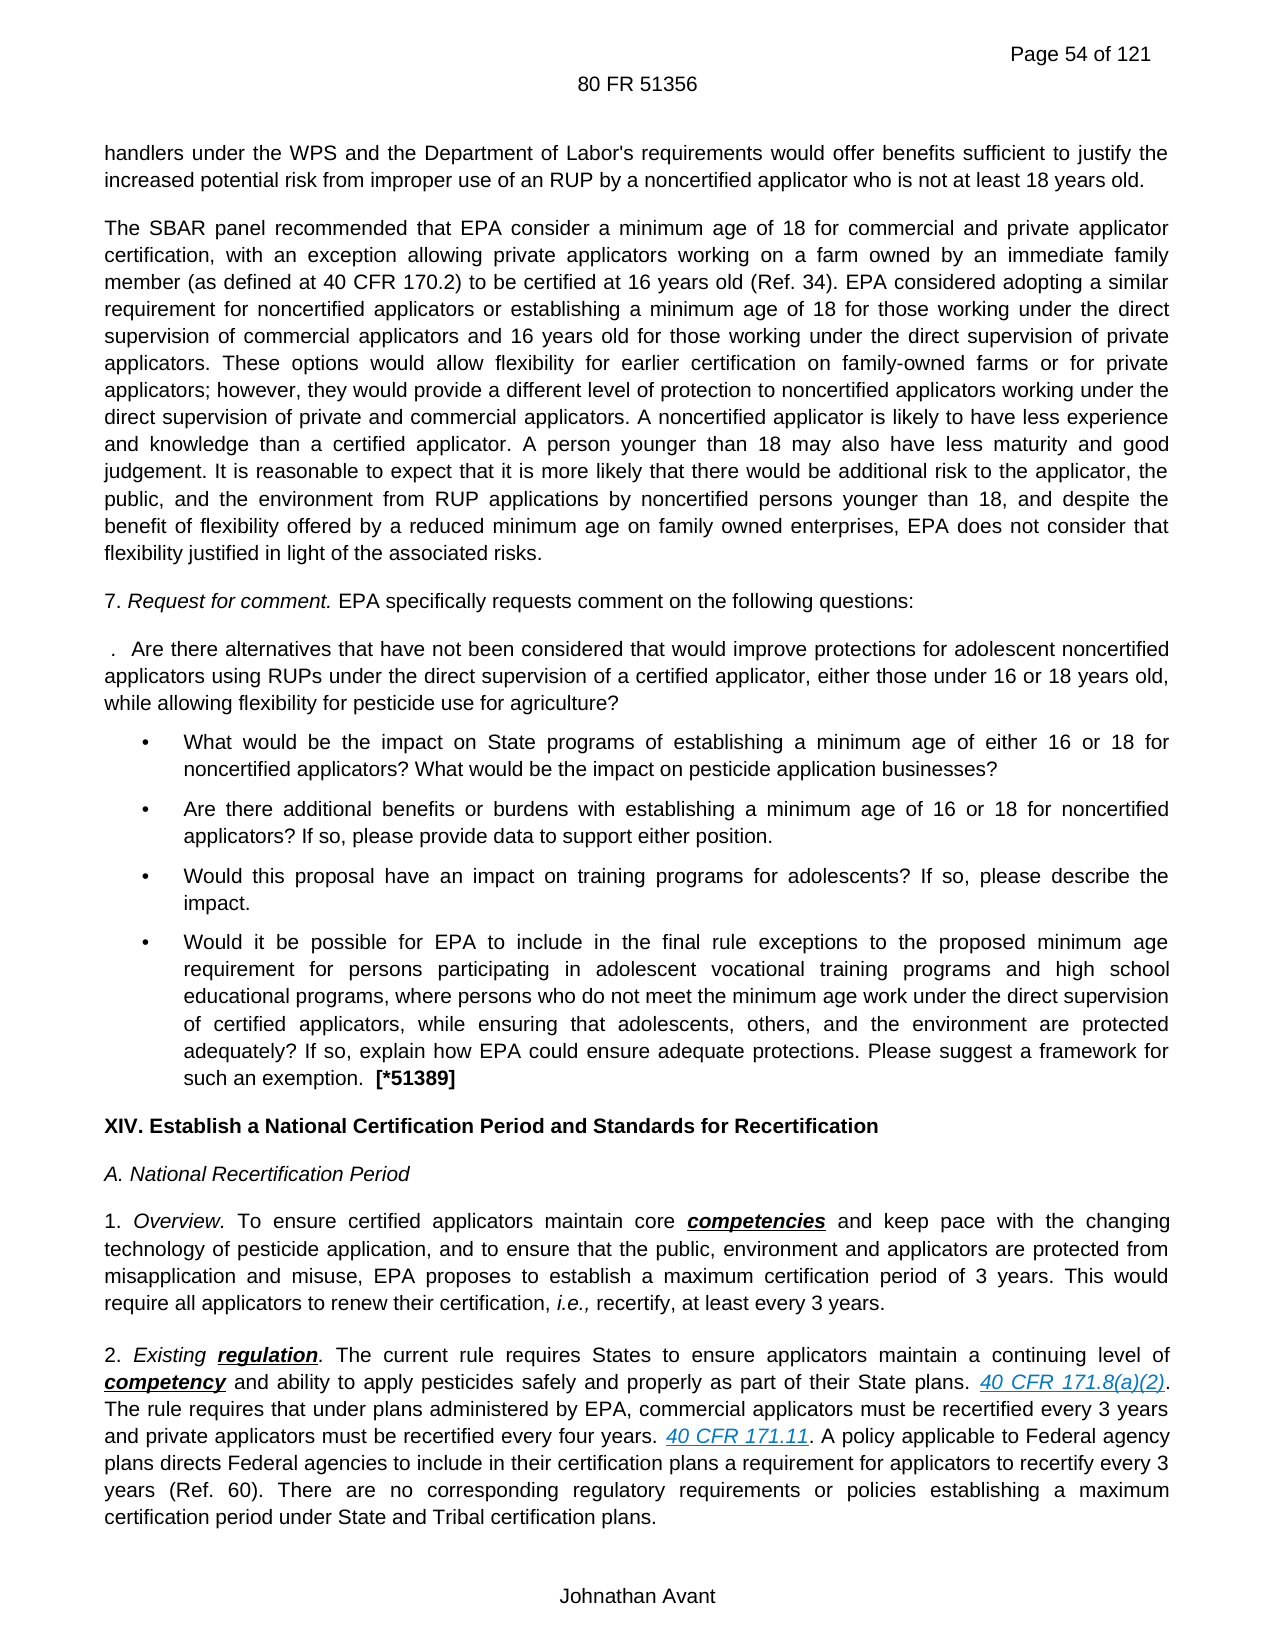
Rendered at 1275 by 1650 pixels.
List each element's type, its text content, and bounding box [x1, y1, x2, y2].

list What would be the impact on State programs of establishing a minimum age of either 16 or 18 for noncertified applicators? What would be the impact on pesticide application businesses? [142, 727, 1171, 781]
list Would this proposal have an impact on training programs for adolescents? If so, please describe the impact. [142, 860, 1171, 914]
text 7. Request for comment. EPA specifically requests comment on the following questions: [104, 585, 1171, 612]
list Would it be possible for EPA to include in the final rule exceptions to the proposed minimum age requirement for persons participating in adolescent vocational training programs and high school educational programs, where persons who do not meet the minimum age work under the direct supervision of certified applicators, while ensuring that adolescents, others, and the environment are protected adequately? If so, explain how EPA could ensure adequate protections. Please suggest a framework for such an exemption. [*51389] [142, 927, 1171, 1089]
list Are there additional benefits or burdens with establishing a minimum age of 16 or 18 for noncertified applicators? If so, please provide data to support either position. [142, 794, 1171, 848]
text XIV. Establish a National Certification Period and Standards for Recertification [104, 1110, 1171, 1137]
text 1. Overview. To ensure certified applicators maintain core competencies and keep pace with the changing technology of pesticide application, and to ensure that the public, environment and applicators are protected from misapplication and misuse, EPA proposes to establish a maximum certification period of 3 years. This would require all applicators to renew their certification, i.e., recertify, at least every 3 years. [104, 1206, 1171, 1314]
text . Are there alternatives that have not been considered that would improve protections for adolescent noncertified applicators using RUPs under the direct supervision of a certified applicator, either those under 16 or 18 years old, while allowing flexibility for pesticide use for agriculture? [104, 633, 1171, 714]
text A. National Recertification Period [104, 1158, 1171, 1185]
text The SBAR panel recommended that EPA consider a minimum age of 18 for commercial and private applicator certification, with an exception allowing private applicators working on a farm owned by an immediate family member (as defined at 40 CFR 170.2) to be certified at 16 years old (Ref. 34). EPA considered adopting a similar requirement for noncertified applicators or establishing a minimum age of 18 for those working under the direct supervision of commercial applicators and 16 years old for those working under the direct supervision of private applicators. These options would allow flexibility for earlier certification on family-owned farms or for private applicators; however, they would provide a different level of protection to noncertified applicators working under the direct supervision of private and commercial applicators. A noncertified applicator is likely to have less experience and knowledge than a certified applicator. A person younger than 18 may also have less maturity and good judgement. It is reasonable to expect that it is more likely that there would be additional risk to the applicator, the public, and the environment from RUP applications by noncertified persons younger than 18, and despite the benefit of flexibility offered by a reduced minimum age on family owned enterprises, EPA does not consider that flexibility justified in light of the associated risks. [104, 212, 1171, 564]
text 2. Existing regulation. The current rule requires States to ensure applicators maintain a continuing level of competency and ability to apply pesticides safely and properly as part of their State plans. 40 CFR 171.8(a)(2). The rule requires that under plans administered by EPA, commercial applicators must be recertified every 3 years and private applicators must be recertified every four years. 40 CFR 171.11. A policy applicable to Federal agency plans directs Federal agencies to include in their certification plans a requirement for applicators to recertify every 3 years (Ref. 60). There are no corresponding regulatory requirements or policies establishing a maximum certification period under State and Tribal certification plans. [104, 1339, 1171, 1529]
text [104, 137, 1171, 192]
